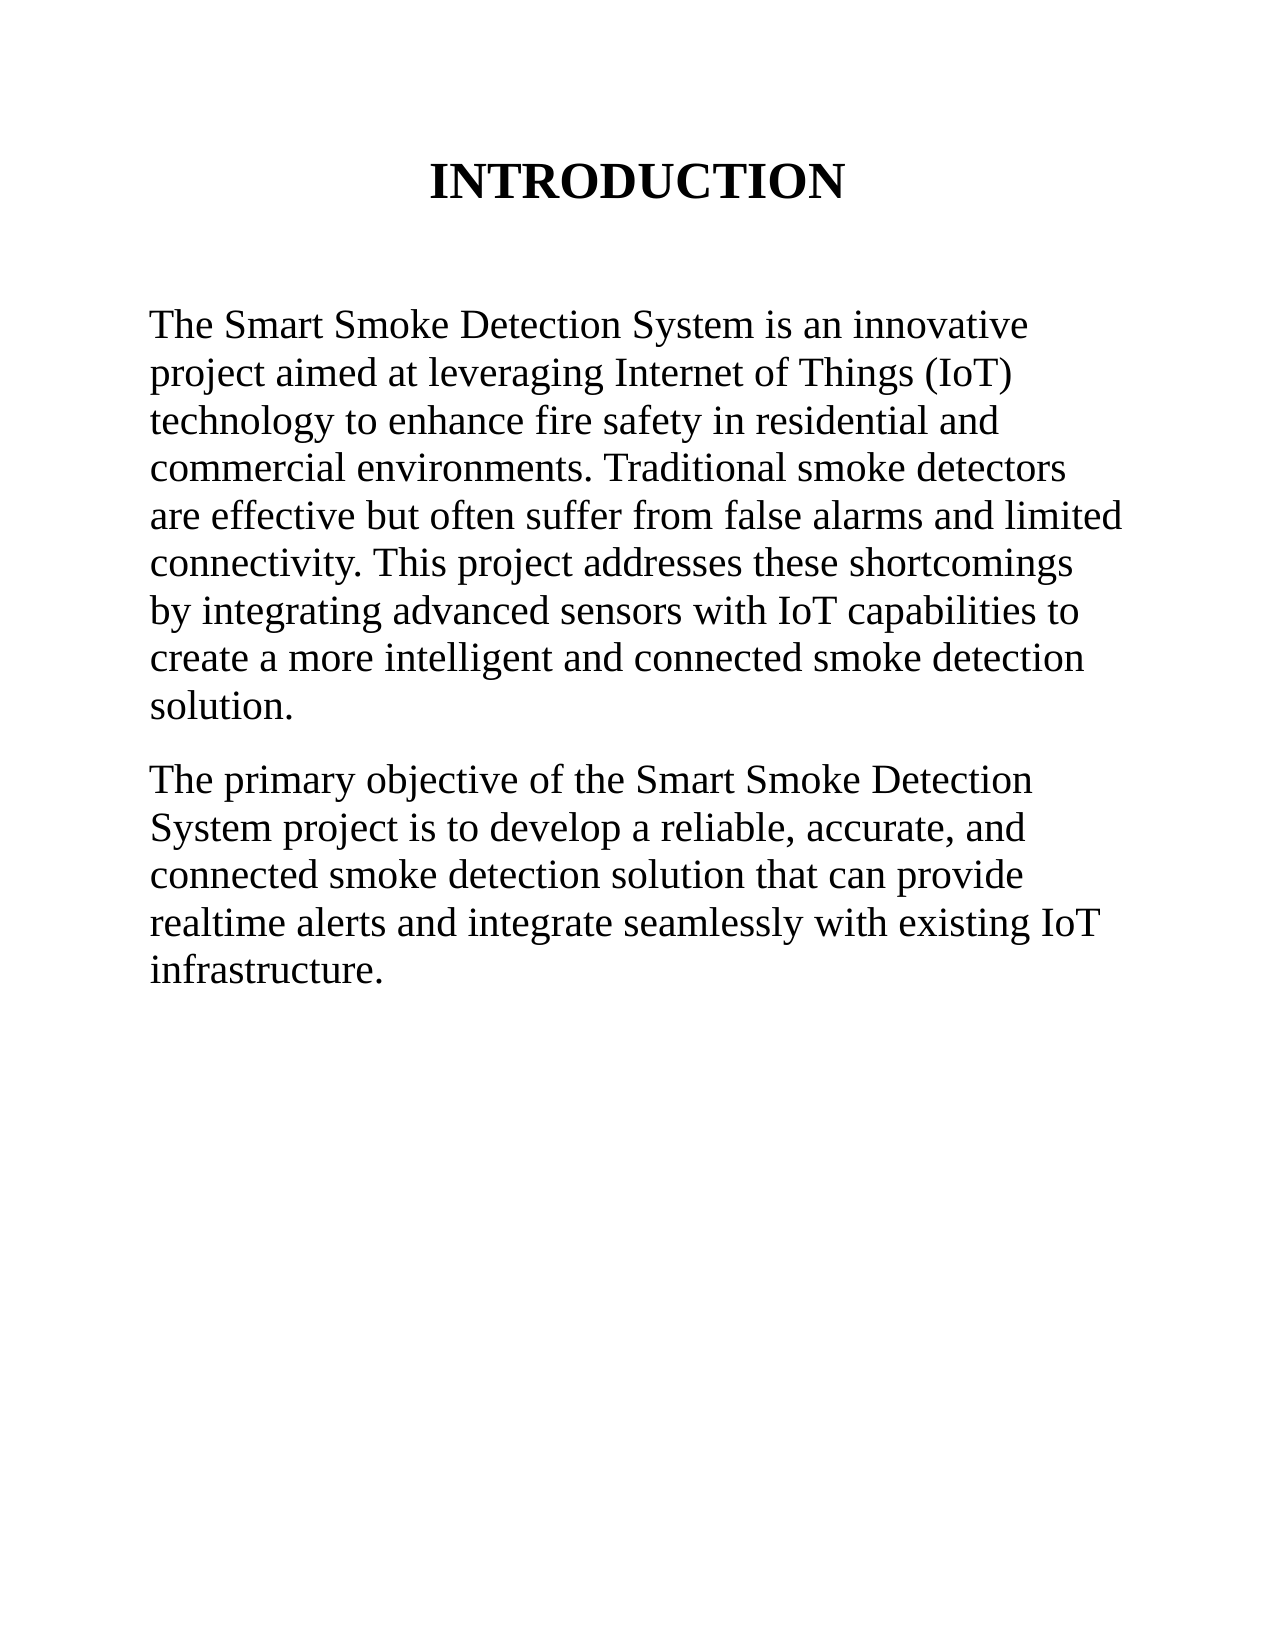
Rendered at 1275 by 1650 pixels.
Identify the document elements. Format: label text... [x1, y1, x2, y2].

text The primary objective of the Smart Smoke Detection System project is to develop a reliable, accurate, and connected smoke detection solution that can provide realtime alerts and integrate seamlessly with existing IoT infrastructure. [148, 755, 1126, 993]
text The Smart Smoke Detection System is an innovative project aimed at leveraging Internet of Things (IoT) technology to enhance fire safety in residential and commercial environments. Traditional smoke detectors are effective but often suffer from false alarms and limited connectivity. This project addresses these shortcomings by integrating advanced sensors with IoT capabilities to create a more intelligent and connected smoke detection solution. [148, 301, 1126, 728]
subtitle INTRODUCTION [150, 150, 1124, 210]
